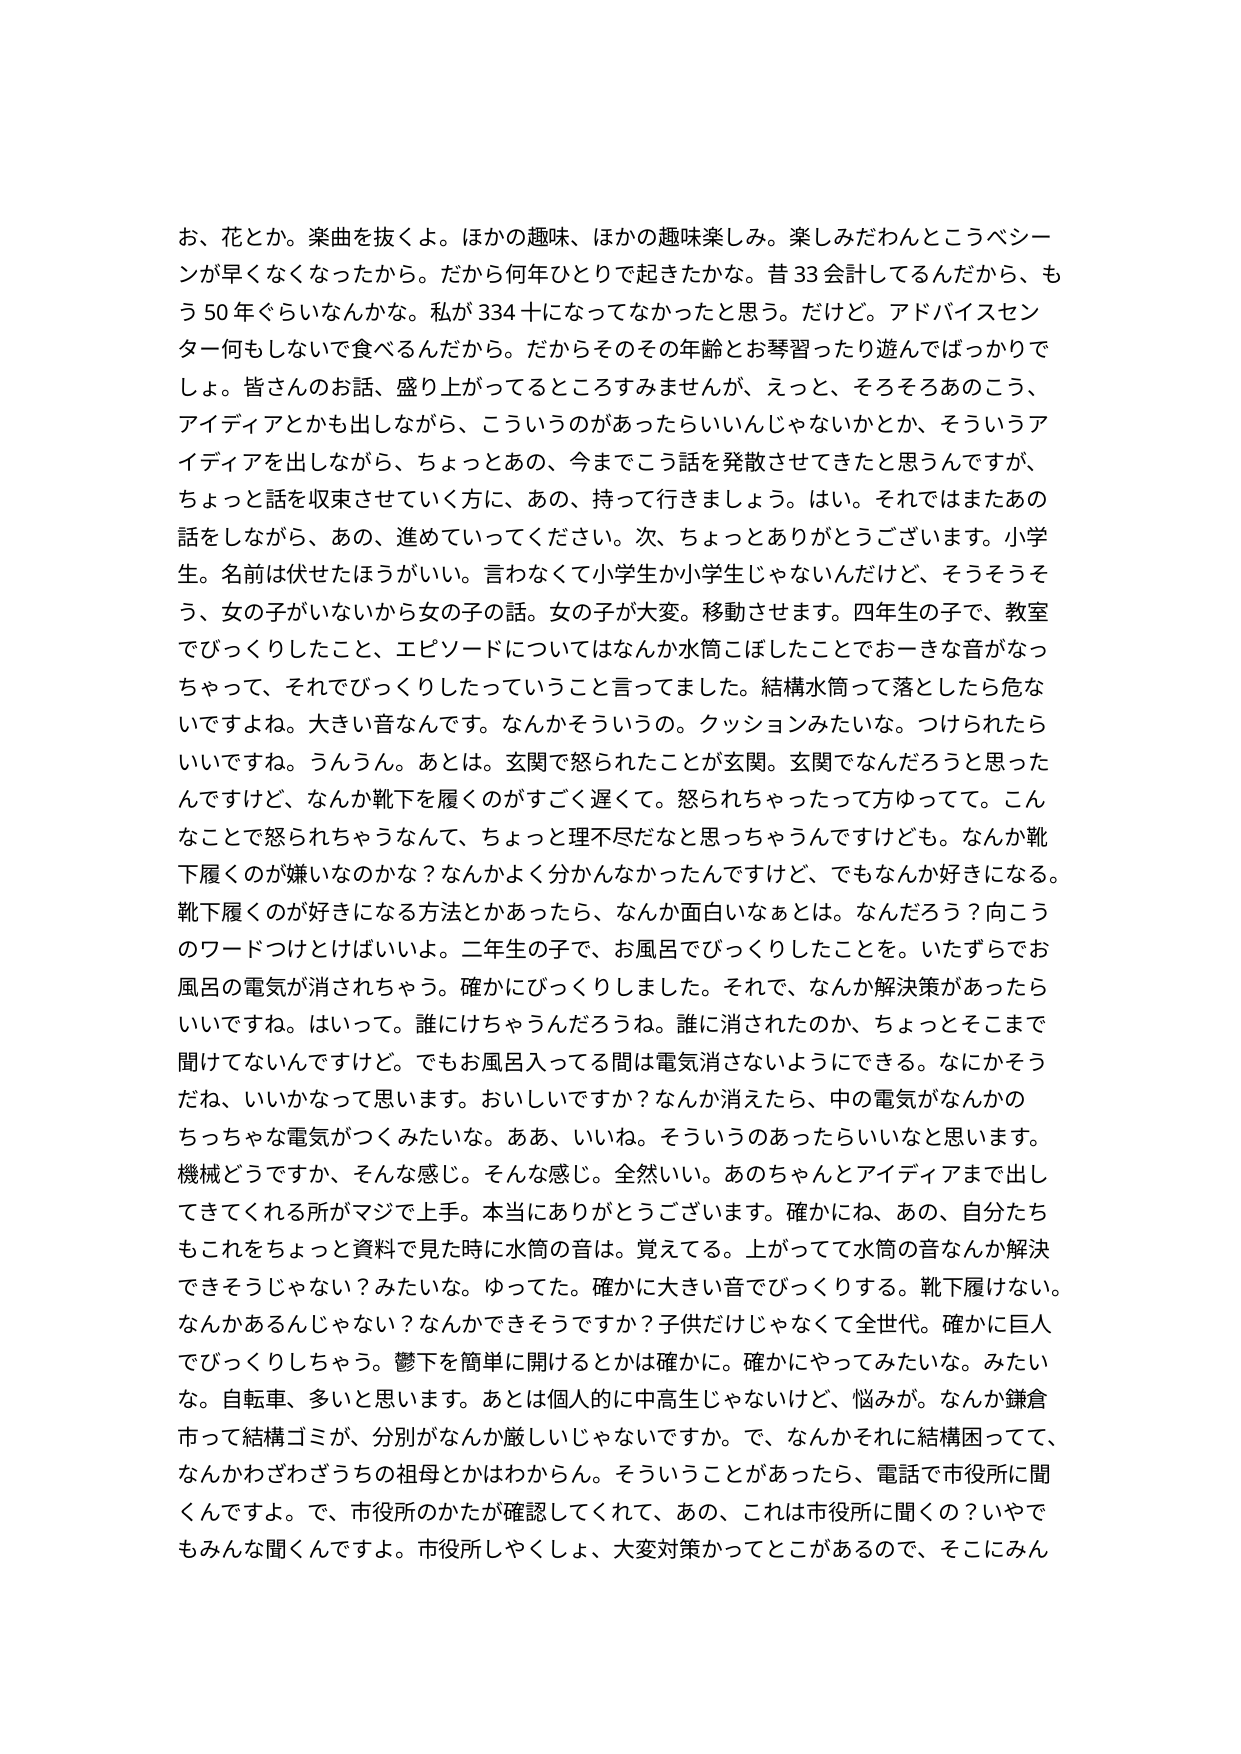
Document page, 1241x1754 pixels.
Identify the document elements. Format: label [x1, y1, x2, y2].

text [177, 217, 1063, 1567]
